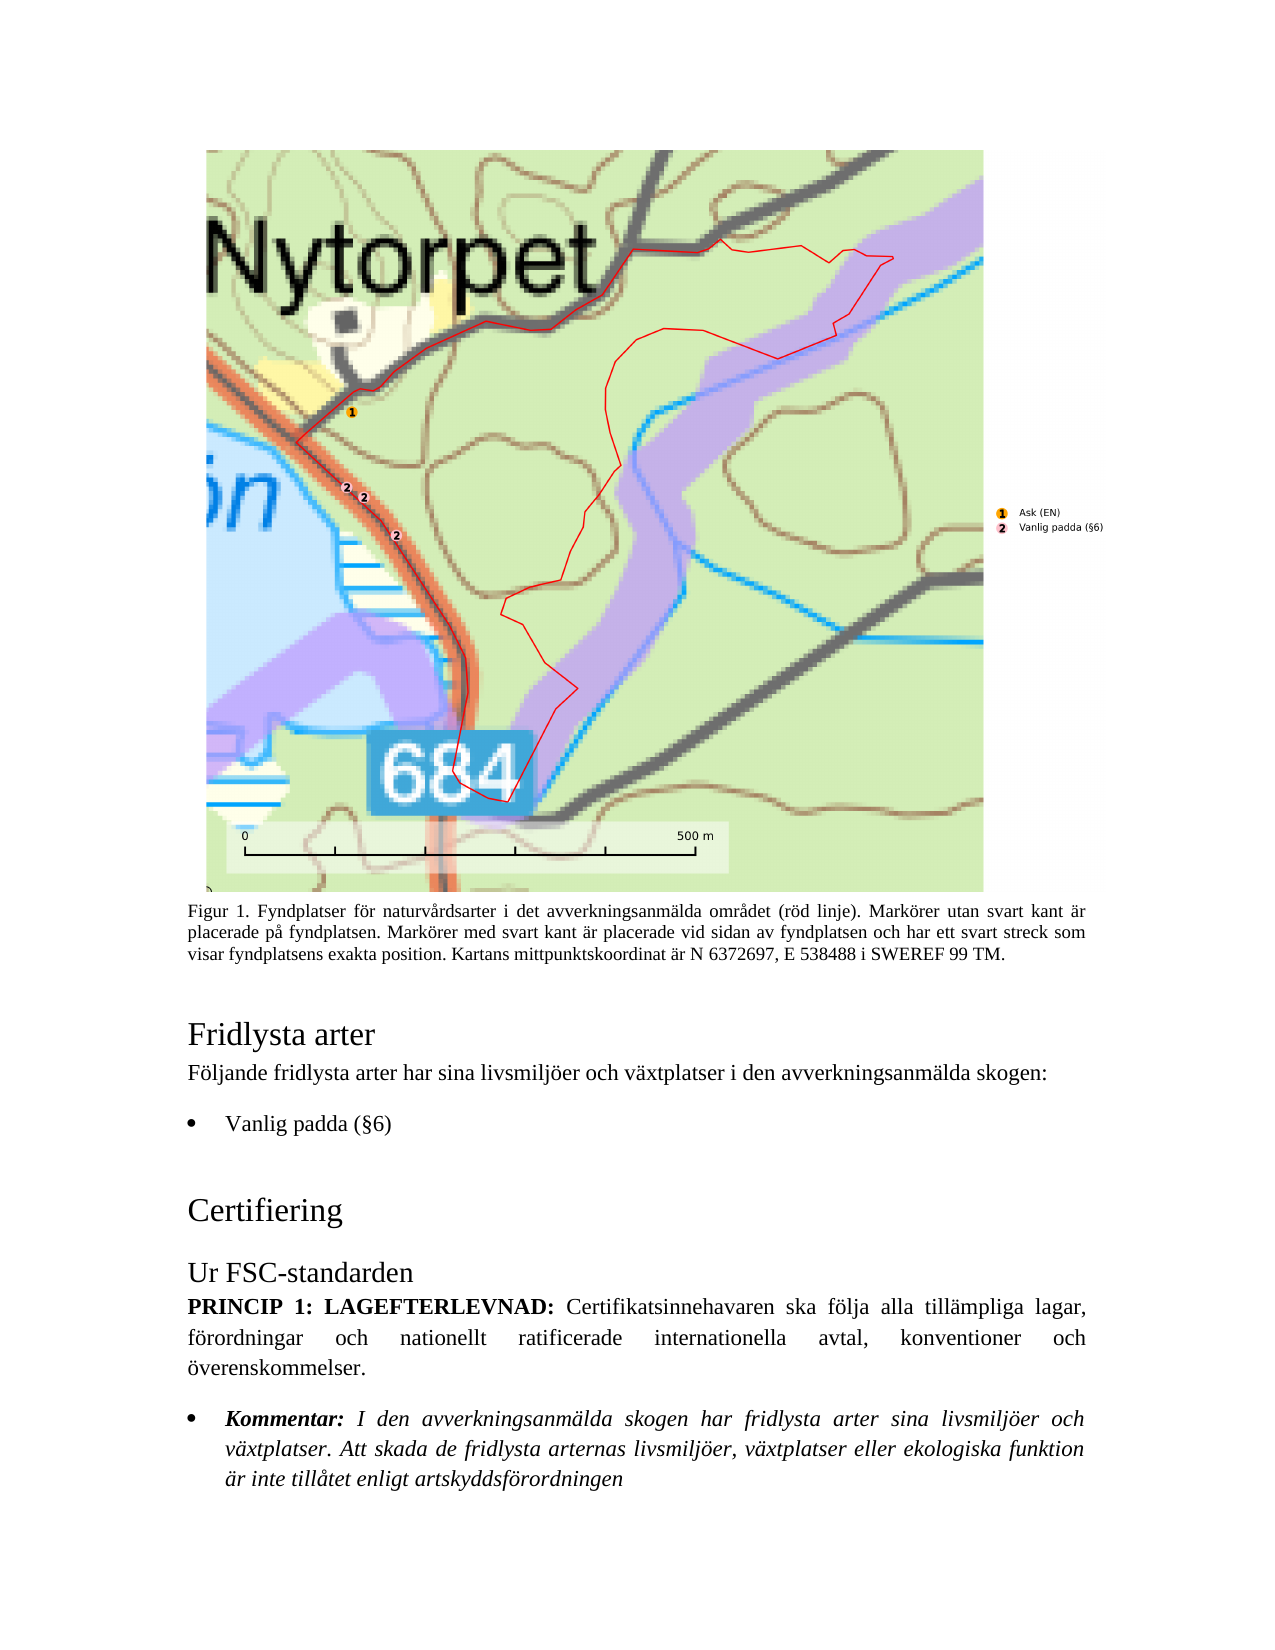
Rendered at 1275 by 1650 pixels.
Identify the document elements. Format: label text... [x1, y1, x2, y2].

list Vanlig padda (§6) [187, 1110, 1087, 1136]
subtitle Fridlysta arter [187, 1014, 1087, 1053]
text Följande fridlysta arter har sina livsmiljöer och växtplatser i den avverkningsanmälda skogen: [187, 1059, 1087, 1085]
subtitle Certifiering [187, 1190, 1087, 1228]
text Figur 1. Fyndplatser för naturvårdsarter i det avverkningsanmälda området (röd linje). Markörer utan svart kant är placerade på fyndplatsen. Markörer med svart kant är placerade vid sidan av fyndplatsen och har ett svart streck som visar fyndplatsens exakta position. Kartans mittpunktskoordinat är N 6372697, E 538488 i SWEREF 99 TM. [187, 900, 1087, 964]
subtitle Ur FSC-standarden [187, 1255, 1087, 1288]
list Kommentar: I den avverkningsanmälda skogen har fridlysta arter sina livsmiljöer och växtplatser. Att skada de fridlysta arternas livsmiljöer, växtplatser eller ekologiska funktion är inte tillåtet enligt artskyddsförordningen [187, 1405, 1087, 1492]
picture [206, 150, 1107, 892]
text PRINCIP 1: LAGEFTERLEVNAD: Certifikatsinnehavaren ska följa alla tillämpliga lagar, förordningar och nationellt ratificerade internationella avtal, konventioner och överenskommelser. [187, 1293, 1087, 1380]
